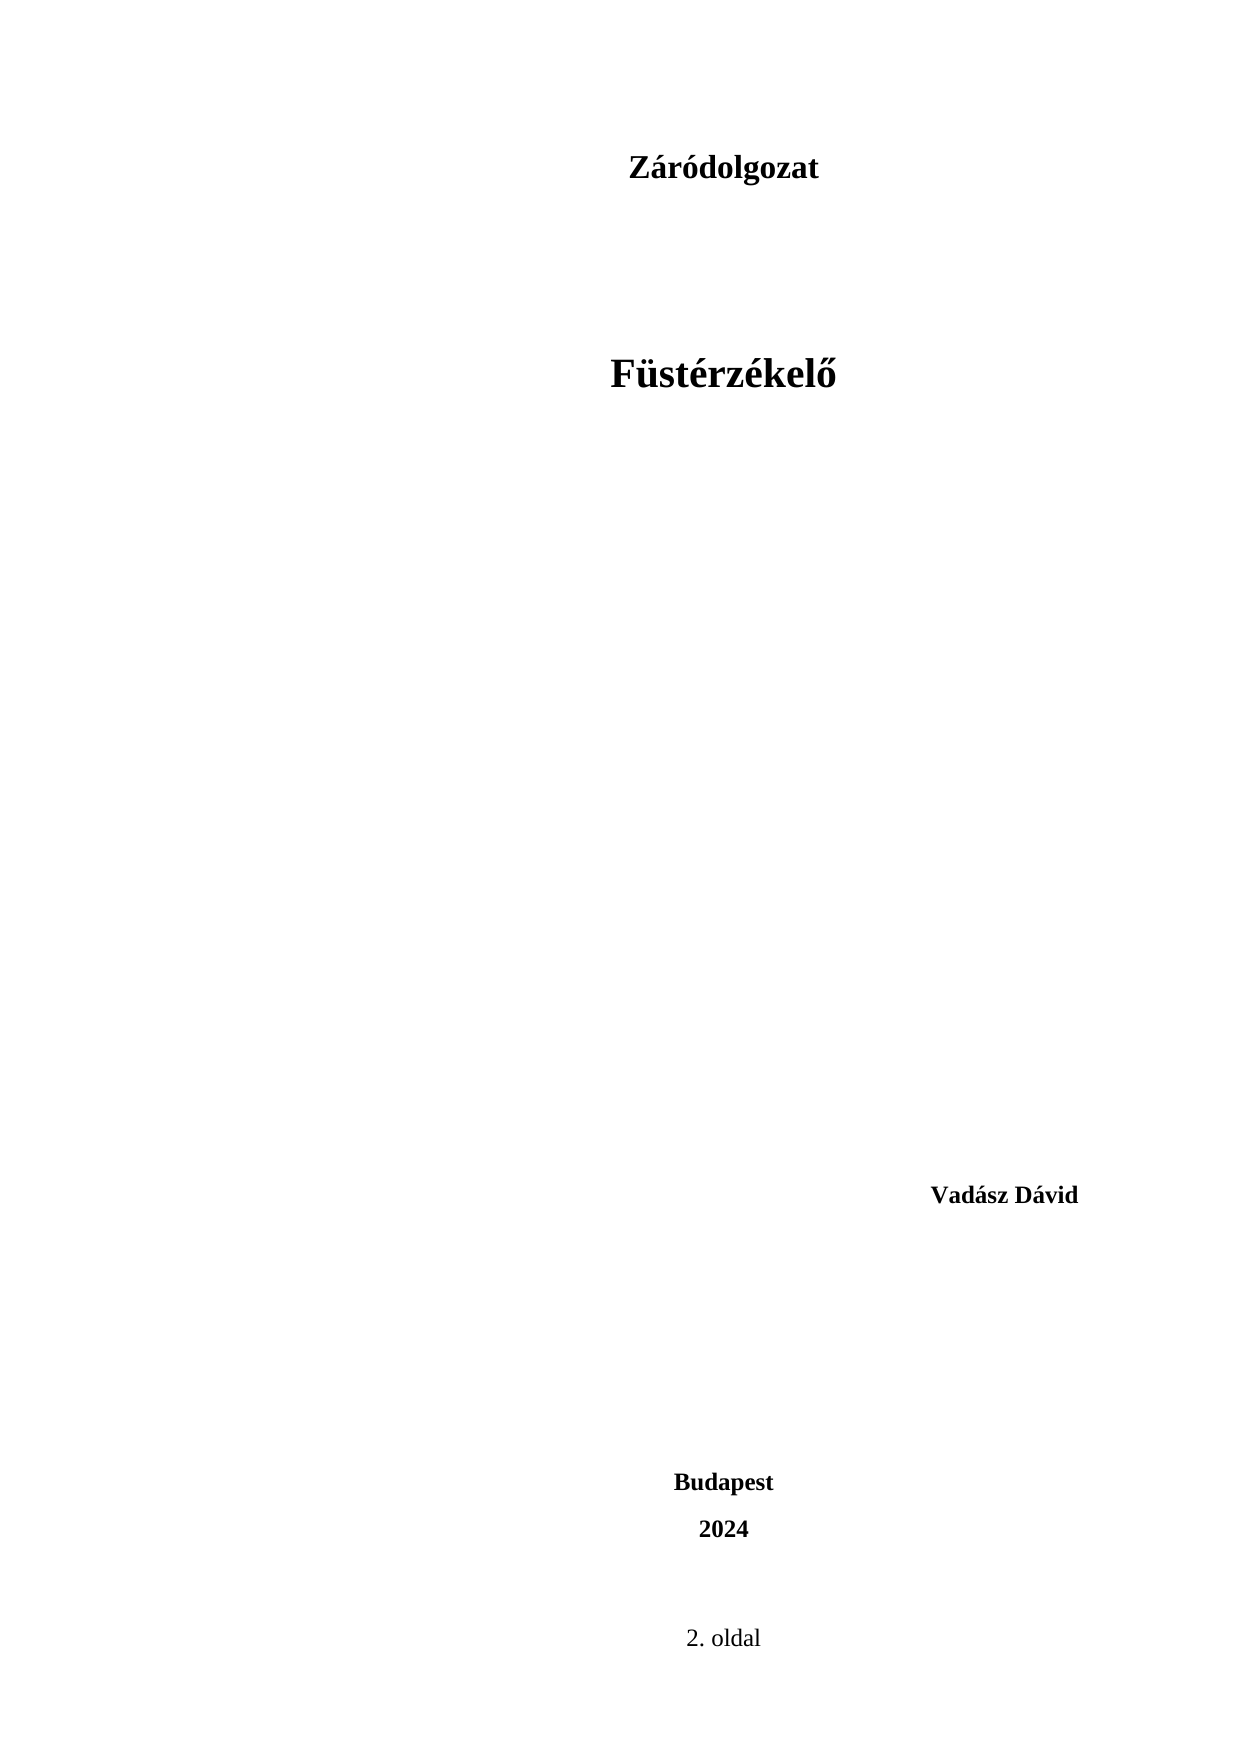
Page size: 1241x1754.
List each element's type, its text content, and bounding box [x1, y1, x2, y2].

text Füstérzékelő [354, 349, 1092, 397]
text Budapest [354, 1467, 1092, 1496]
text 2024 [354, 1514, 1092, 1543]
text Záródolgozat [354, 148, 1092, 186]
text Vadász Dávid [354, 1181, 1092, 1209]
